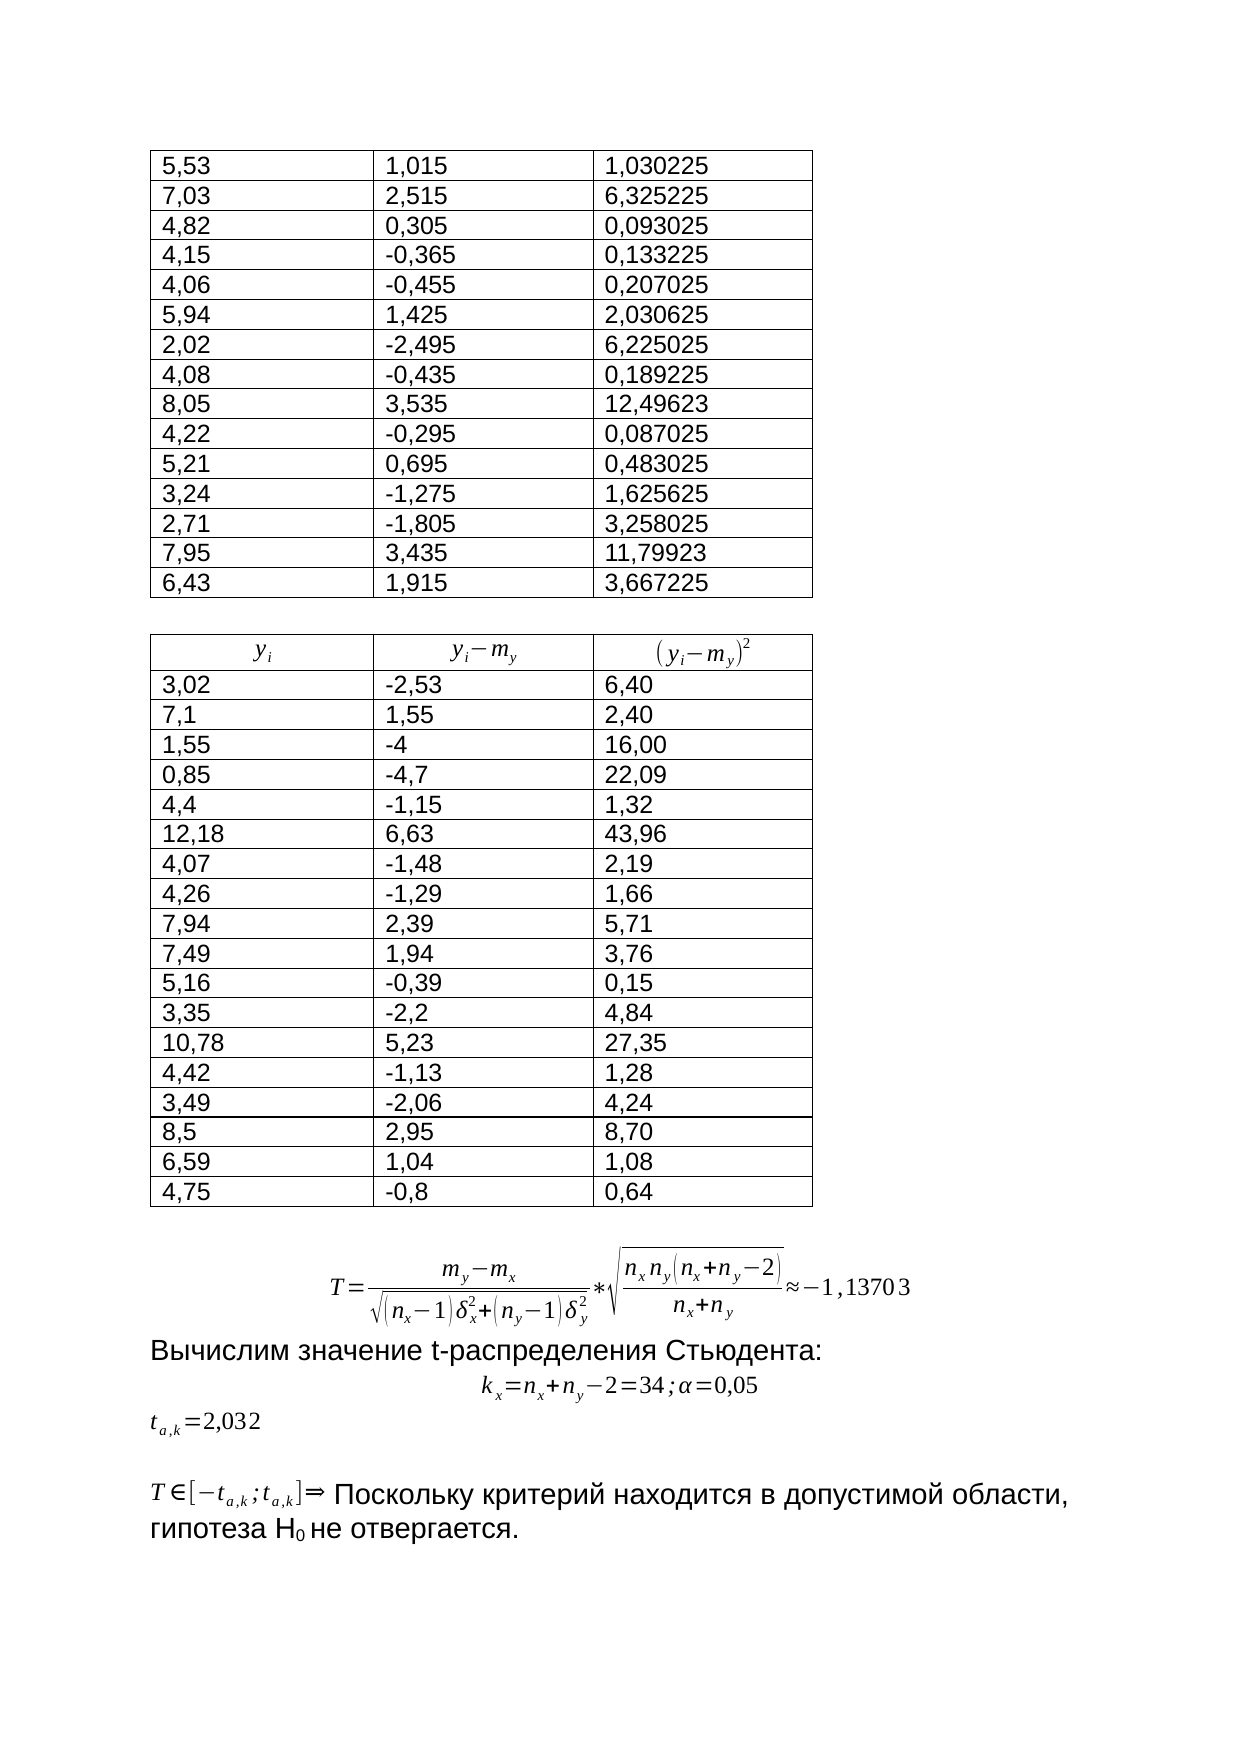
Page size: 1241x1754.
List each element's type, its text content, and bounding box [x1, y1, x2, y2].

table_cell 43,96 [594, 820, 812, 848]
table_cell 4,22 [151, 419, 373, 448]
table_cell 7,95 [151, 538, 373, 567]
table_cell 4,08 [151, 360, 373, 388]
table_cell -1,805 [374, 509, 593, 537]
table_cell 10,78 [151, 1028, 373, 1057]
table_cell 5,94 [151, 300, 373, 329]
table_cell 8,05 [151, 389, 373, 418]
table_cell 4,06 [151, 270, 373, 299]
table_cell 3,435 [374, 538, 593, 567]
table_cell 0,695 [374, 449, 593, 478]
table_cell 2,030625 [594, 300, 812, 329]
table_cell -0,365 [374, 240, 593, 269]
table_cell 1,030225 [594, 151, 812, 180]
table_cell 5,53 [151, 151, 373, 180]
table_cell 5,21 [151, 449, 373, 478]
table_cell 5,23 [374, 1028, 593, 1057]
table_cell 0,85 [151, 760, 373, 789]
table_cell 0,207025 [594, 270, 812, 299]
table_cell 4,15 [151, 240, 373, 269]
table_cell 4,84 [594, 998, 812, 1027]
table_cell 27,35 [594, 1028, 812, 1057]
table_cell 2,515 [374, 181, 593, 209]
table_cell 8,5 [151, 1118, 373, 1146]
table_cell 11,79923 [594, 538, 812, 567]
table_cell -4 [374, 730, 593, 759]
table_cell 4,4 [151, 790, 373, 818]
table_cell 5,16 [151, 969, 373, 997]
table_cell 6,40 [594, 671, 812, 699]
table_cell 6,43 [151, 568, 373, 597]
table_cell 8,70 [594, 1118, 812, 1146]
table_cell 6,63 [374, 820, 593, 848]
table_cell 0,305 [374, 211, 593, 239]
table_cell 12,18 [151, 820, 373, 848]
table_cell 4,07 [151, 849, 373, 878]
table_cell 3,35 [151, 998, 373, 1027]
table_cell 3,535 [374, 389, 593, 418]
table_cell 1,55 [151, 730, 373, 759]
table_cell 12,49623 [594, 389, 812, 418]
table_cell 1,94 [374, 939, 593, 967]
table_cell -2,06 [374, 1088, 593, 1116]
table_cell 3,02 [151, 671, 373, 699]
table_cell -2,2 [374, 998, 593, 1027]
table_cell 4,42 [151, 1058, 373, 1087]
table_cell 6,59 [151, 1147, 373, 1176]
table_cell 1,915 [374, 568, 593, 597]
table_cell 0,093025 [594, 211, 812, 239]
table_cell -0,295 [374, 419, 593, 448]
table_cell -1,15 [374, 790, 593, 818]
table_cell 7,03 [151, 181, 373, 209]
table_header [151, 635, 373, 669]
table_cell 1,08 [594, 1147, 812, 1176]
table_cell -1,275 [374, 479, 593, 507]
table_cell 4,24 [594, 1088, 812, 1116]
text Поскольку критерий находится в допустимой области, гипотеза H0 не отвергается. [150, 1477, 1090, 1545]
table_cell 2,40 [594, 700, 812, 729]
text Вычислим значение t-распределения Стьюдента: [150, 1333, 1090, 1367]
table_cell 7,1 [151, 700, 373, 729]
table_cell -2,495 [374, 330, 593, 358]
table_cell 3,49 [151, 1088, 373, 1116]
table_cell 1,625625 [594, 479, 812, 507]
table_cell 1,04 [374, 1147, 593, 1176]
table_cell 2,39 [374, 909, 593, 938]
table_cell 1,015 [374, 151, 593, 180]
table_cell -0,455 [374, 270, 593, 299]
table_cell 0,133225 [594, 240, 812, 269]
table_cell 1,28 [594, 1058, 812, 1087]
table_cell 7,49 [151, 939, 373, 967]
table_cell 4,82 [151, 211, 373, 239]
table_cell -0,39 [374, 969, 593, 997]
table_cell 0,64 [594, 1177, 812, 1206]
table_cell -4,7 [374, 760, 593, 789]
table_cell 7,94 [151, 909, 373, 938]
table_cell 1,425 [374, 300, 593, 329]
table_cell 6,225025 [594, 330, 812, 358]
table_cell -1,48 [374, 849, 593, 878]
table_cell 6,325225 [594, 181, 812, 209]
table_cell 2,95 [374, 1118, 593, 1146]
table_cell -0,8 [374, 1177, 593, 1206]
table_cell 4,75 [151, 1177, 373, 1206]
table_cell 2,19 [594, 849, 812, 878]
table_cell 3,24 [151, 479, 373, 507]
table_cell -0,435 [374, 360, 593, 388]
table_cell 0,087025 [594, 419, 812, 448]
table_cell 0,483025 [594, 449, 812, 478]
table_cell 22,09 [594, 760, 812, 789]
table_cell 1,66 [594, 879, 812, 908]
table_cell 3,667225 [594, 568, 812, 597]
table_cell 3,258025 [594, 509, 812, 537]
table_cell 2,02 [151, 330, 373, 358]
table_cell 4,26 [151, 879, 373, 908]
table_cell -1,13 [374, 1058, 593, 1087]
table_cell 5,71 [594, 909, 812, 938]
table_cell 0,189225 [594, 360, 812, 388]
table_cell 16,00 [594, 730, 812, 759]
table_cell -1,29 [374, 879, 593, 908]
table_cell 2,71 [151, 509, 373, 537]
table_cell 3,76 [594, 939, 812, 967]
table_cell 1,32 [594, 790, 812, 818]
table_header [594, 635, 812, 669]
table_cell 0,15 [594, 969, 812, 997]
table_cell 1,55 [374, 700, 593, 729]
table_cell -2,53 [374, 671, 593, 699]
table_header [374, 635, 593, 669]
